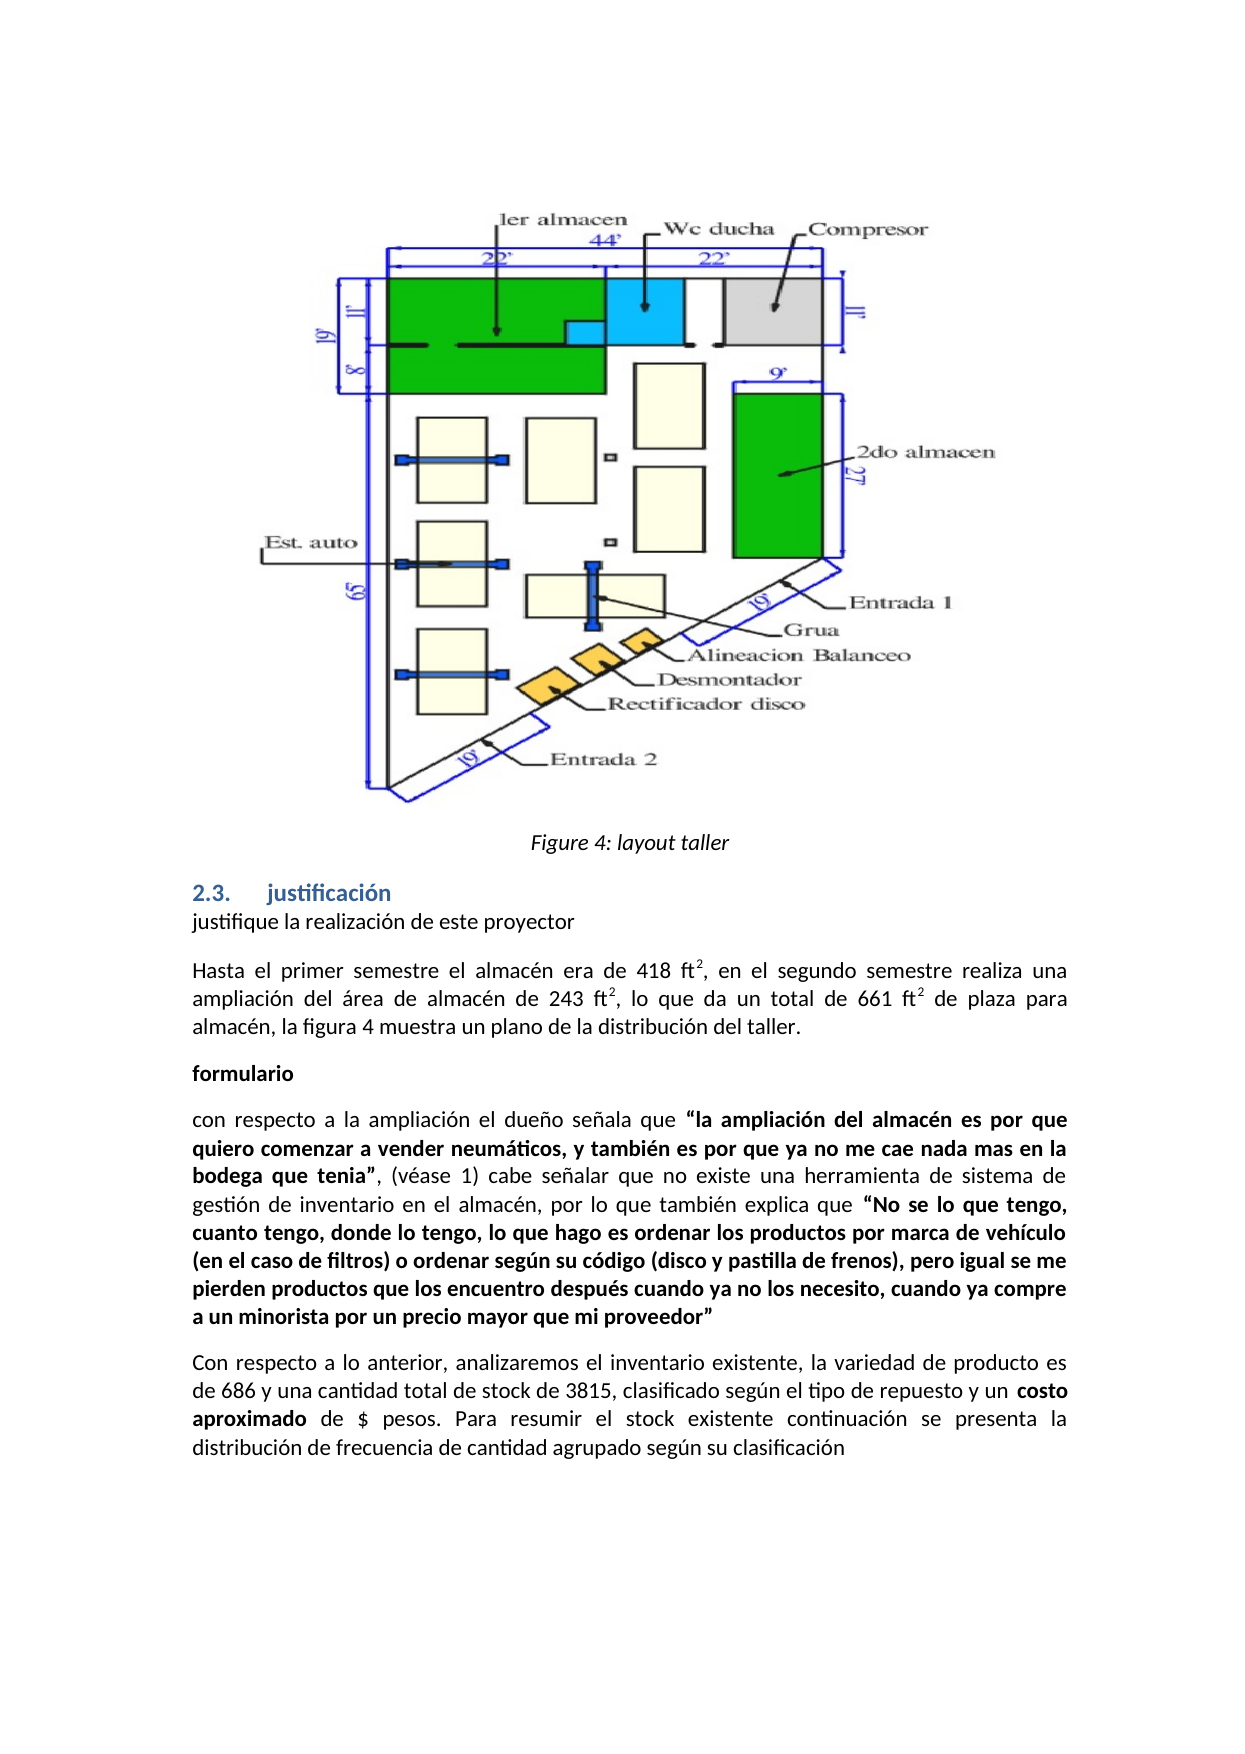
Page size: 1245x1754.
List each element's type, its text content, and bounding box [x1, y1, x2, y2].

text con respecto a la ampliación el dueño señala que “la ampliación del almacén es por que quiero comenzar a vender neumáticos, y también es por que ya no me cae nada mas en la bodega que tenia”, (véase 1) cabe señalar que no existe una herramienta de sistema de gestión de inventario en el almacén, por lo que también explica que “No se lo que tengo, cuanto tengo, donde lo tengo, lo que hago es ordenar los productos por marca de vehículo (en el caso de filtros) o ordenar según su código (disco y pastilla de frenos), pero igual se me pierden productos que los encuentro después cuando ya no los necesito, cuando ya compre a un minorista por un precio mayor que mi proveedor” [192, 1106, 1068, 1330]
text justifique la realización de este proyector [192, 907, 1068, 935]
text formulario [192, 1059, 1068, 1087]
subtitle justificación [192, 877, 1068, 907]
text Figure 4: layout taller [192, 828, 1068, 856]
text Hasta el primer semestre el almacén era de 418 ft2, en el segundo semestre realiza una ampliación del área de almacén de 243 ft2, lo que da un total de 661 ft2 de plaza para almacén, la figura 4 muestra un plano de la distribución del taller. [192, 956, 1068, 1040]
text Con respecto a lo anterior, analizaremos el inventario existente, la variedad de producto es de 686 y una cantidad total de stock de 3815, clasificado según el tipo de repuesto y un costo aproximado de $ pesos. Para resumir el stock existente continuación se presenta la distribución de frecuencia de cantidad agrupado según su clasificación [192, 1348, 1068, 1461]
picture [255, 207, 1005, 807]
